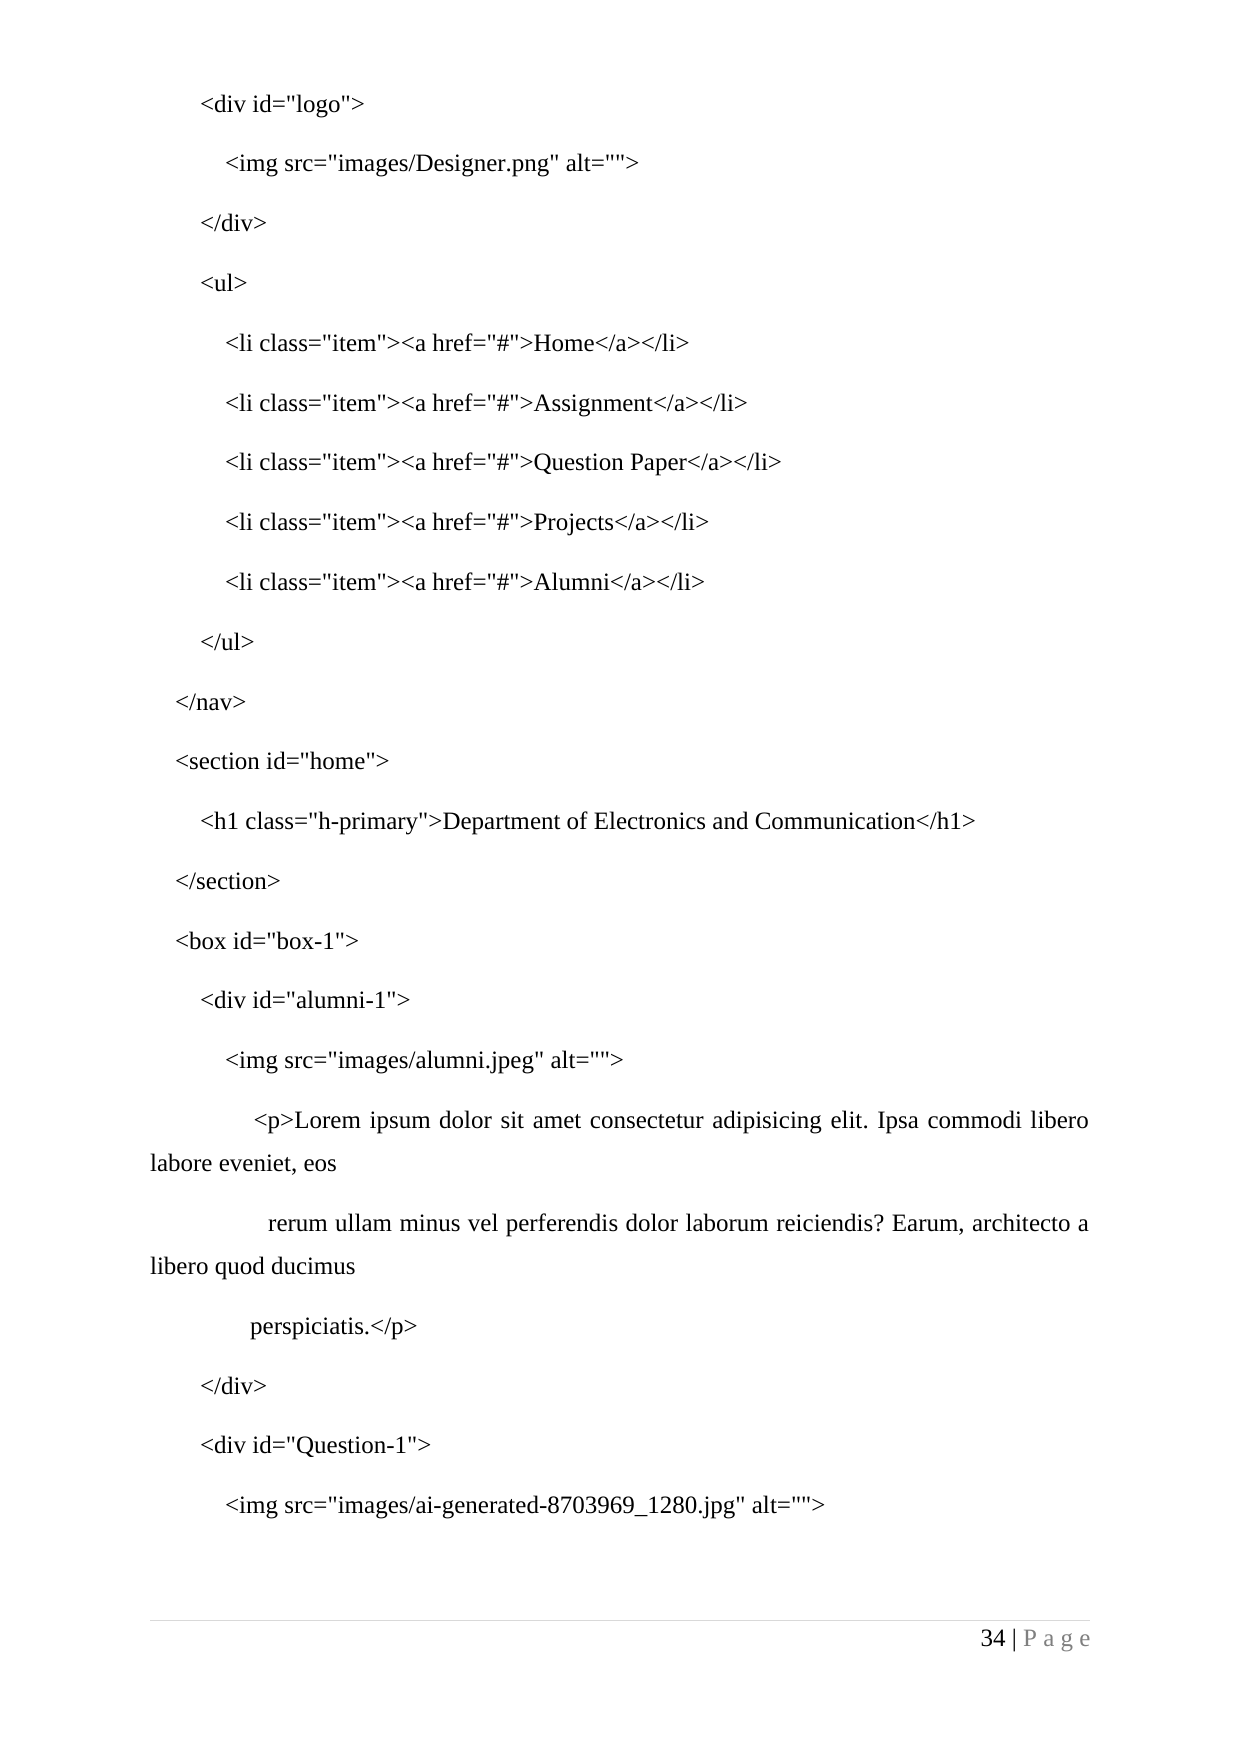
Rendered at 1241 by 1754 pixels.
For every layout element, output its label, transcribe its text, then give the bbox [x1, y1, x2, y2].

text <div id="Question-1"> [150, 1431, 1090, 1459]
text </div> [150, 1371, 1090, 1399]
text <h1 class="h-primary">Department of Electronics and Communication</h1> [150, 806, 1090, 835]
text <div id="logo"> [150, 89, 1090, 117]
text <box id="box-1"> [150, 926, 1090, 954]
text <li class="item"><a href="#">Projects</a></li> [150, 507, 1090, 536]
text </section> [150, 866, 1090, 895]
text <ul> [150, 268, 1090, 297]
text <li class="item"><a href="#">Alumni</a></li> [150, 567, 1090, 596]
text <p>Lorem ipsum dolor sit amet consectetur adipisicing elit. Ipsa commodi libero labore eveniet, eos [150, 1105, 1090, 1177]
text <img src="images/Designer.png" alt=""> [150, 148, 1090, 177]
text <img src="images/alumni.jpeg" alt=""> [150, 1045, 1090, 1074]
text <li class="item"><a href="#">Question Paper</a></li> [150, 447, 1090, 476]
text <img src="images/ai-generated-8703969_1280.jpg" alt=""> [150, 1490, 1090, 1519]
text <li class="item"><a href="#">Home</a></li> [150, 328, 1090, 357]
text perspiciatis.</p> [150, 1311, 1090, 1340]
text <div id="alumni-1"> [150, 986, 1090, 1014]
text </div> [150, 208, 1090, 237]
text <li class="item"><a href="#">Assignment</a></li> [150, 388, 1090, 416]
text </ul> [150, 627, 1090, 656]
text </nav> [150, 687, 1090, 715]
text rerum ullam minus vel perferendis dolor laborum reiciendis? Earum, architecto a libero quod ducimus [150, 1208, 1090, 1280]
text <section id="home"> [150, 746, 1090, 775]
